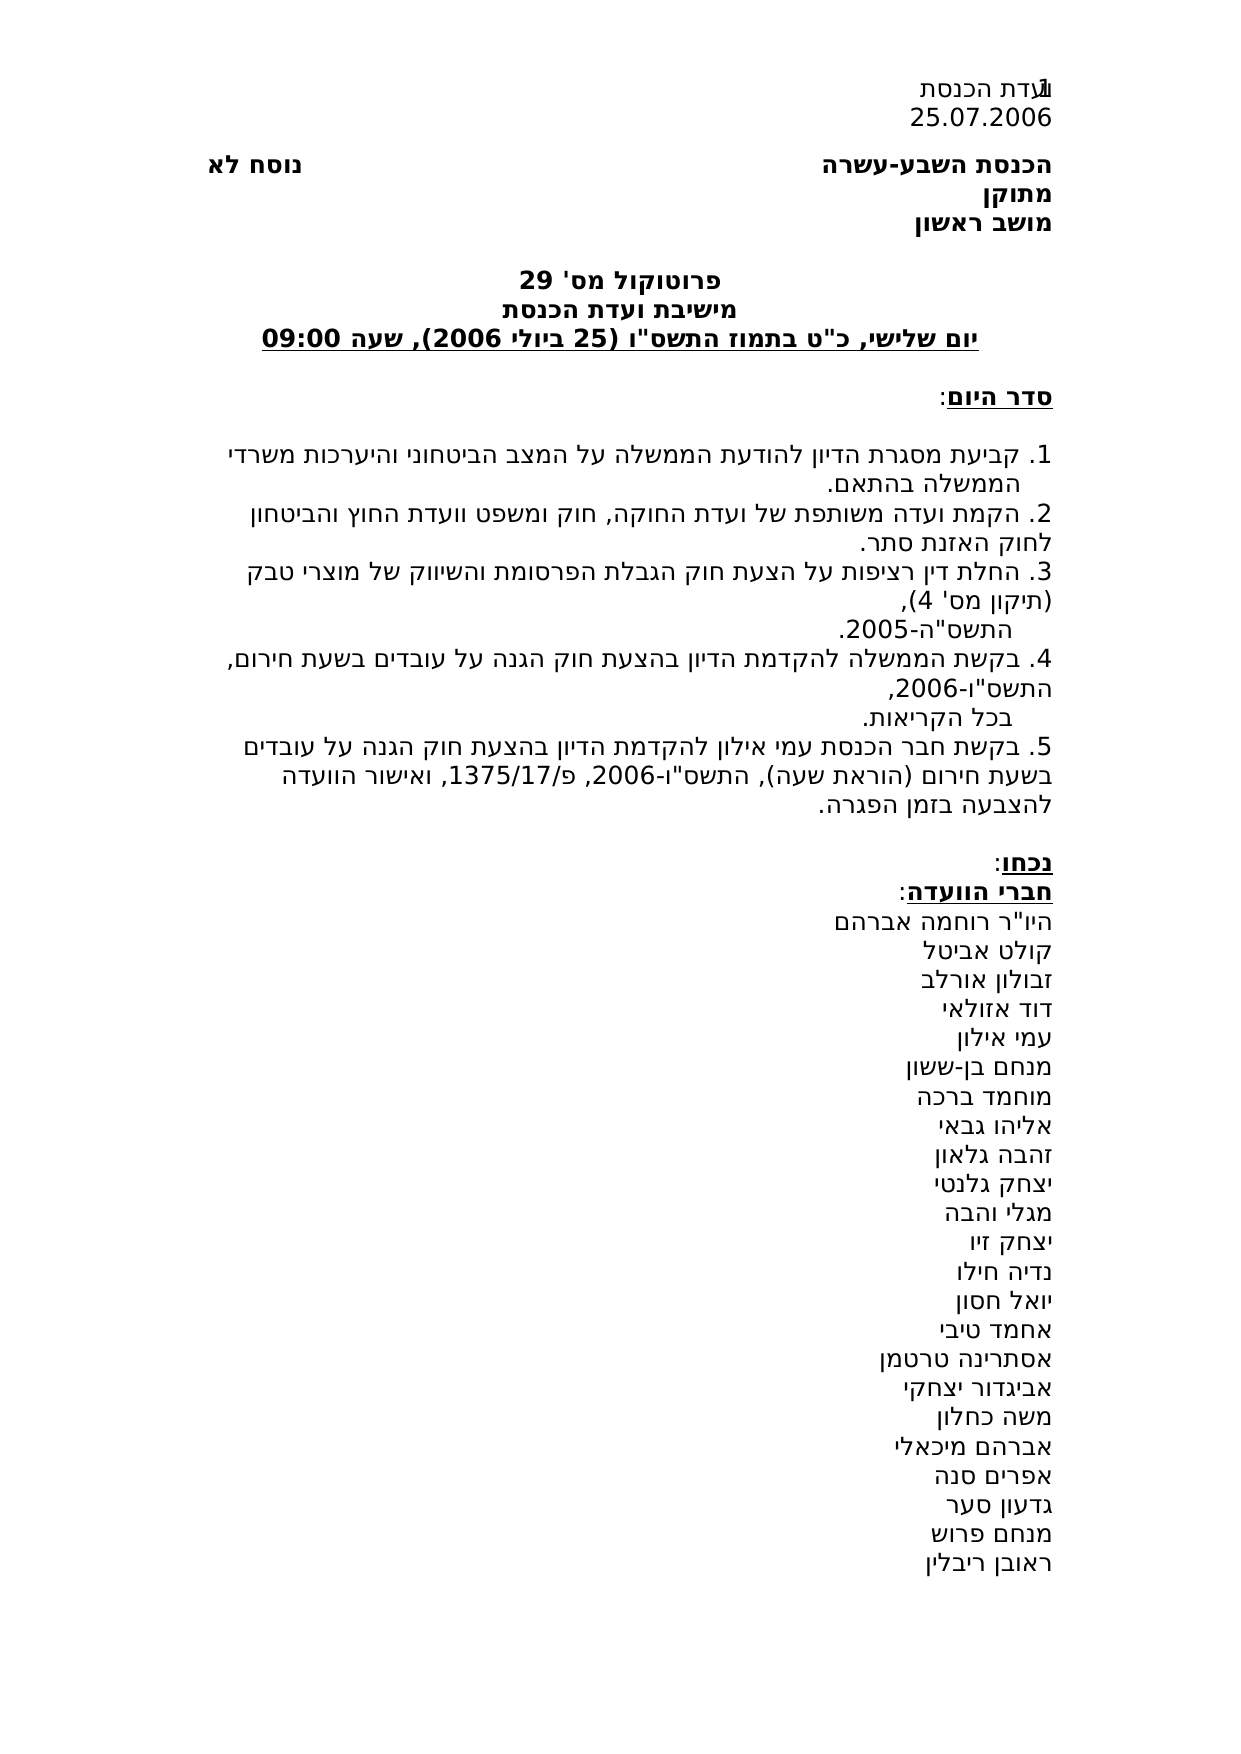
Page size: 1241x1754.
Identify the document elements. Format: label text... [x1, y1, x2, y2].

text נדיה חילו [187, 1257, 1053, 1286]
text יום שלישי, כ"ט בתמוז התשס"ו (25 ביולי 2006), שעה 09:00 [187, 324, 1053, 354]
text 2. הקמת ועדה משותפת של ועדת החוקה, חוק ומשפט וועדת החוץ והביטחון לחוק האזנת סתר. [187, 499, 1053, 557]
text אליהו גבאי [187, 1111, 1053, 1140]
text אסתרינה טרטמן [187, 1344, 1053, 1373]
subtitle הכנסת השבע-עשרה נוסח לא מתוקן [187, 150, 1053, 208]
text יואל חסון [187, 1286, 1053, 1315]
text סדר היום: [187, 382, 1053, 412]
text זבולון אורלב [187, 965, 1053, 994]
text 1. קביעת מסגרת הדיון להודעת הממשלה על המצב הביטחוני והיערכות משרדי [187, 440, 1053, 469]
text עמי אילון [187, 1023, 1053, 1052]
text אפרים סנה [187, 1461, 1053, 1490]
text מישיבת ועדת הכנסת [187, 295, 1053, 324]
text נכחו: [187, 848, 1053, 877]
text אביגדור יצחקי [187, 1373, 1053, 1402]
text 5. בקשת חבר הכנסת עמי אילון להקדמת הדיון בהצעת חוק הגנה על עובדים בשעת חירום (הוראת שעה), התשס"ו-2006, פ/1375/17, ואישור הוועדה להצבעה בזמן הפגרה. [187, 732, 1053, 819]
text מוחמד ברכה [187, 1082, 1053, 1111]
text משה כחלון [187, 1402, 1053, 1432]
text היו"ר רוחמה אברהם [187, 907, 1053, 936]
text מנחם פרוש [187, 1519, 1053, 1548]
text יצחק זיו [187, 1227, 1053, 1257]
text זהבה גלאון [187, 1140, 1053, 1169]
text אברהם מיכאלי [187, 1432, 1053, 1461]
text מנחם בן-ששון [187, 1052, 1053, 1082]
text גדעון סער [187, 1490, 1053, 1519]
text ראובן ריבלין [187, 1548, 1053, 1577]
text הממשלה בהתאם. [187, 469, 1053, 499]
text חברי הוועדה: [187, 877, 1053, 907]
text קולט אביטל [187, 936, 1053, 965]
text 3. החלת דין רציפות על הצעת חוק הגבלת הפרסומת והשיווק של מוצרי טבק (תיקון מס' 4), [187, 557, 1053, 615]
text אחמד טיבי [187, 1315, 1053, 1344]
text מושב ראשון [187, 208, 1053, 237]
text 4. בקשת הממשלה להקדמת הדיון בהצעת חוק הגנה על עובדים בשעת חירום, התשס"ו-2006, [187, 644, 1053, 703]
text דוד אזולאי [187, 994, 1053, 1023]
text מגלי והבה [187, 1198, 1053, 1227]
text התשס"ה-2005. [187, 615, 1053, 644]
text פרוטוקול מס' 29 [187, 266, 1053, 295]
text בכל הקריאות. [187, 703, 1053, 732]
text יצחק גלנטי [187, 1169, 1053, 1198]
